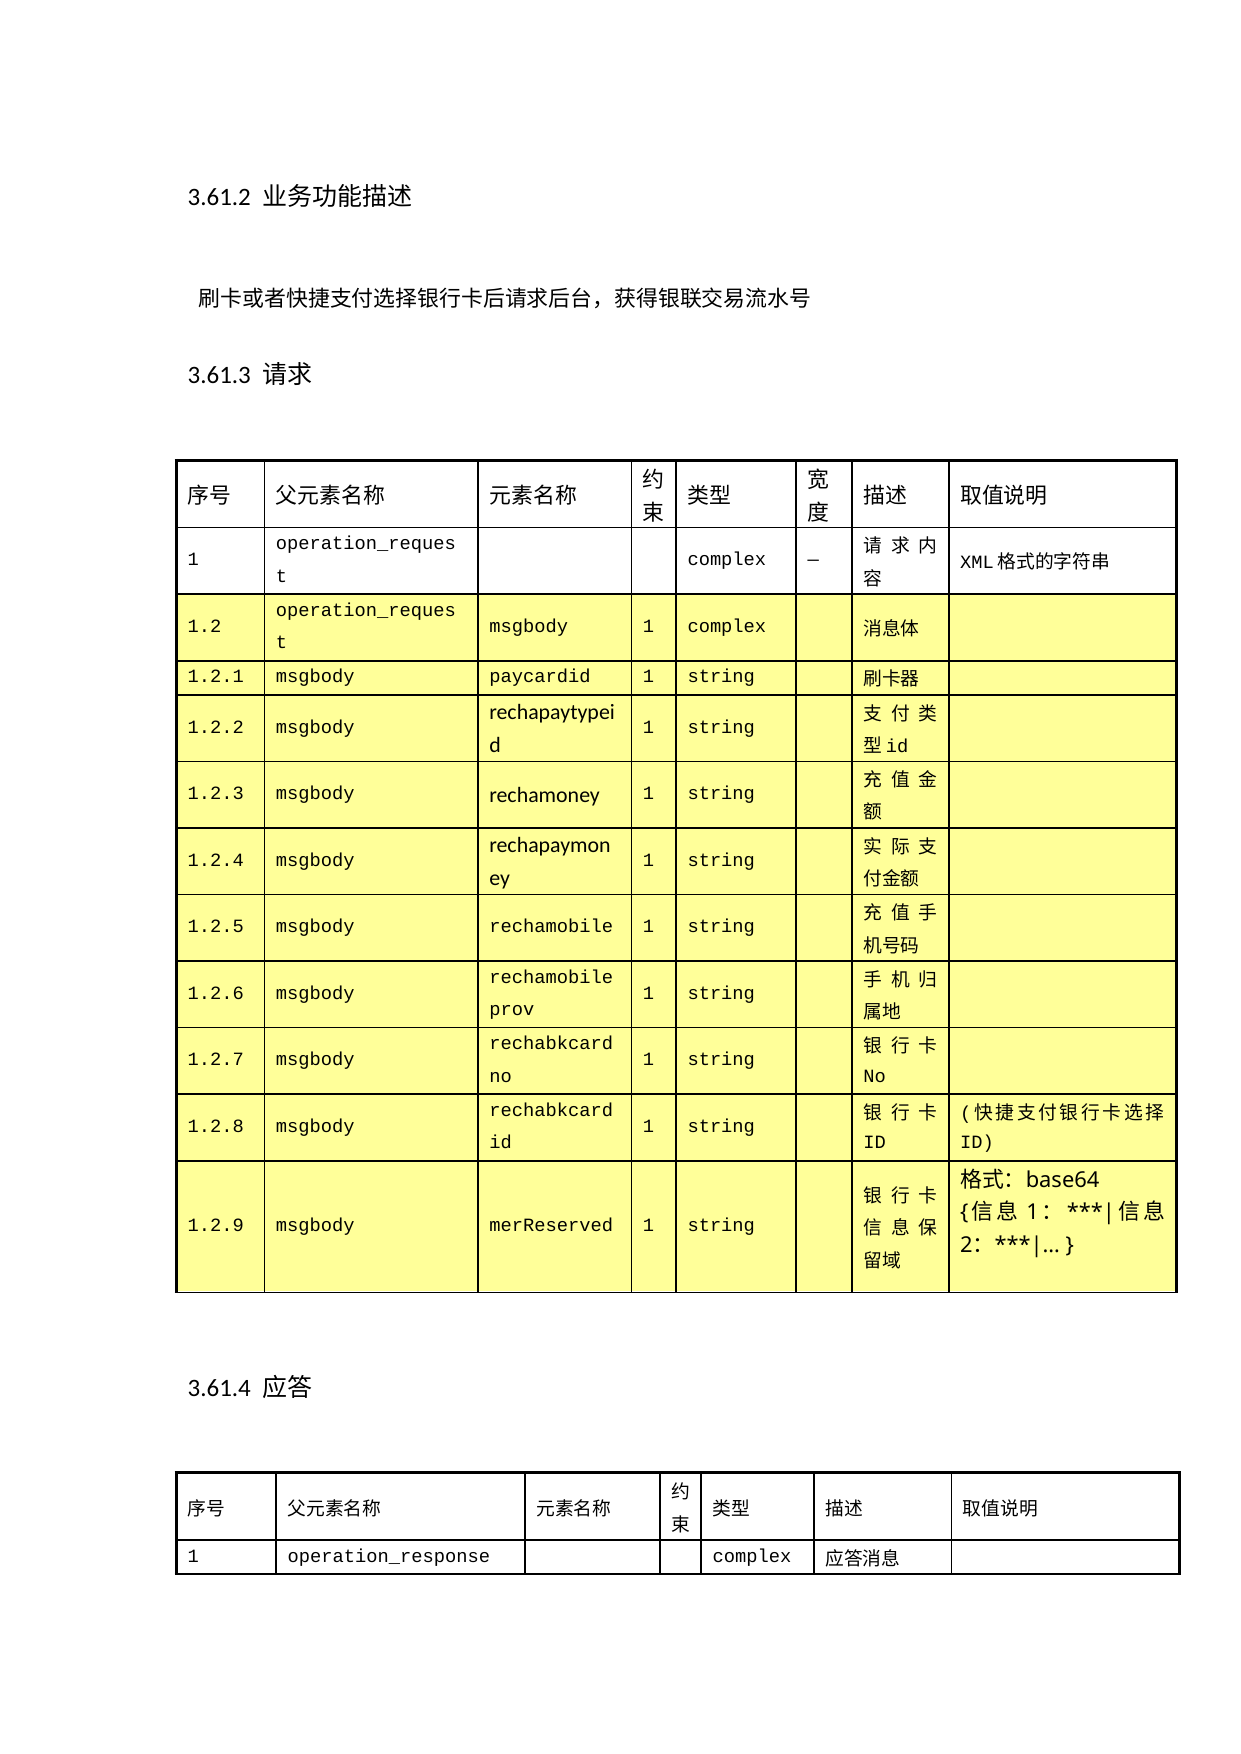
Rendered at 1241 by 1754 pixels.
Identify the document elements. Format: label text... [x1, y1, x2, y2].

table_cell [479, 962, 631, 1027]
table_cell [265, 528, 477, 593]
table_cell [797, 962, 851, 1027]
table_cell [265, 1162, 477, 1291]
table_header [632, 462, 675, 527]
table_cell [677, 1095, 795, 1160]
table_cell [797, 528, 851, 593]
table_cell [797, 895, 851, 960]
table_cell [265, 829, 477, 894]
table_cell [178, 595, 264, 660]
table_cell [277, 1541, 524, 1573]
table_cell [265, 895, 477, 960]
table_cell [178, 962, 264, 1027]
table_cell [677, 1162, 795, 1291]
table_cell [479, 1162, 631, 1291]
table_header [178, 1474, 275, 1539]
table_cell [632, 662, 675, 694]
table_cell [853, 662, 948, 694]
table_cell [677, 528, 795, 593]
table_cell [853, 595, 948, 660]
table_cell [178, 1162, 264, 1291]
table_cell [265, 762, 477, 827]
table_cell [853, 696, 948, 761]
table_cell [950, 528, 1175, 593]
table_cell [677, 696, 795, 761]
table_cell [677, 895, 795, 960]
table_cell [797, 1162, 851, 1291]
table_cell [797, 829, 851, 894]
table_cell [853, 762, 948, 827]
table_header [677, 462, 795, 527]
subtitle 请求 [187, 340, 1053, 405]
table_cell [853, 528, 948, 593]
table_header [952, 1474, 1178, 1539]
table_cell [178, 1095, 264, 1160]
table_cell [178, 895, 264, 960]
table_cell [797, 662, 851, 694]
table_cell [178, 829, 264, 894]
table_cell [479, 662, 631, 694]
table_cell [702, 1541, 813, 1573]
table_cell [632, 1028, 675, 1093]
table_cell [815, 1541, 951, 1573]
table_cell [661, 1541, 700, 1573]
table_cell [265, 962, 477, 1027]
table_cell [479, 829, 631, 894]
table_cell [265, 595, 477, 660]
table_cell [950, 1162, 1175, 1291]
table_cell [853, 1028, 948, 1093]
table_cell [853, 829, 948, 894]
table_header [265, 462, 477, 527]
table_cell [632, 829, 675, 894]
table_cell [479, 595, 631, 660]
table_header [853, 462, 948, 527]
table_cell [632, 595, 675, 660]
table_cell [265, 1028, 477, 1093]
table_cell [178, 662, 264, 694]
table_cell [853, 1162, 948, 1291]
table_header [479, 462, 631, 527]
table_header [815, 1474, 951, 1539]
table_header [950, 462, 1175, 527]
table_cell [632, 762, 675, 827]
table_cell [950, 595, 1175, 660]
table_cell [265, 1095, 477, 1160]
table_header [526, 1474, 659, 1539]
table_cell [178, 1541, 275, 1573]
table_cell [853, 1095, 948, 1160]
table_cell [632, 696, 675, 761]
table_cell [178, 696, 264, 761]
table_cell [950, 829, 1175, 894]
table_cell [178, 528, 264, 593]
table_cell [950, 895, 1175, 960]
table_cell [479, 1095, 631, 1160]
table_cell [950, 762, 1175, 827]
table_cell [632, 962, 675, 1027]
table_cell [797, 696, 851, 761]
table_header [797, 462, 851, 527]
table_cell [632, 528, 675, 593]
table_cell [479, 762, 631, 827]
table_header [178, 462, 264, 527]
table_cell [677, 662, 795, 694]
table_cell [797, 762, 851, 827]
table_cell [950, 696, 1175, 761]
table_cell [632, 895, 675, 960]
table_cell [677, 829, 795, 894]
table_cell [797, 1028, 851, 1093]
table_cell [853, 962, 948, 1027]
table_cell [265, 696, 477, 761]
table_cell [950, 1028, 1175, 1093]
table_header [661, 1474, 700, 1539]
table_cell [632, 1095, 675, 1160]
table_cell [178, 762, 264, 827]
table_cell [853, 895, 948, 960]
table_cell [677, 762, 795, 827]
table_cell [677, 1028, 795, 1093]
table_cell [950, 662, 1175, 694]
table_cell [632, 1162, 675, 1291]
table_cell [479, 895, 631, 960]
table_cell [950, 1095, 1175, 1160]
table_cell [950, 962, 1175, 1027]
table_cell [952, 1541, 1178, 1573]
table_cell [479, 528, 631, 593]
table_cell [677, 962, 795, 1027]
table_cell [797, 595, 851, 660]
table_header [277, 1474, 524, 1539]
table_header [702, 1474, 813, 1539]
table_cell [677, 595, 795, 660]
subtitle 应答 [187, 1353, 1053, 1418]
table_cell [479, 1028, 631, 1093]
text 刷卡或者快捷支付选择银行卡后请求后台，获得银联交易流水号 [187, 281, 1053, 313]
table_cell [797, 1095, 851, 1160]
subtitle 业务功能描述 [187, 162, 1053, 227]
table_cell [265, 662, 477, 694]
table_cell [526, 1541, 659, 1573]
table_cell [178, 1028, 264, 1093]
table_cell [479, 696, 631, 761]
